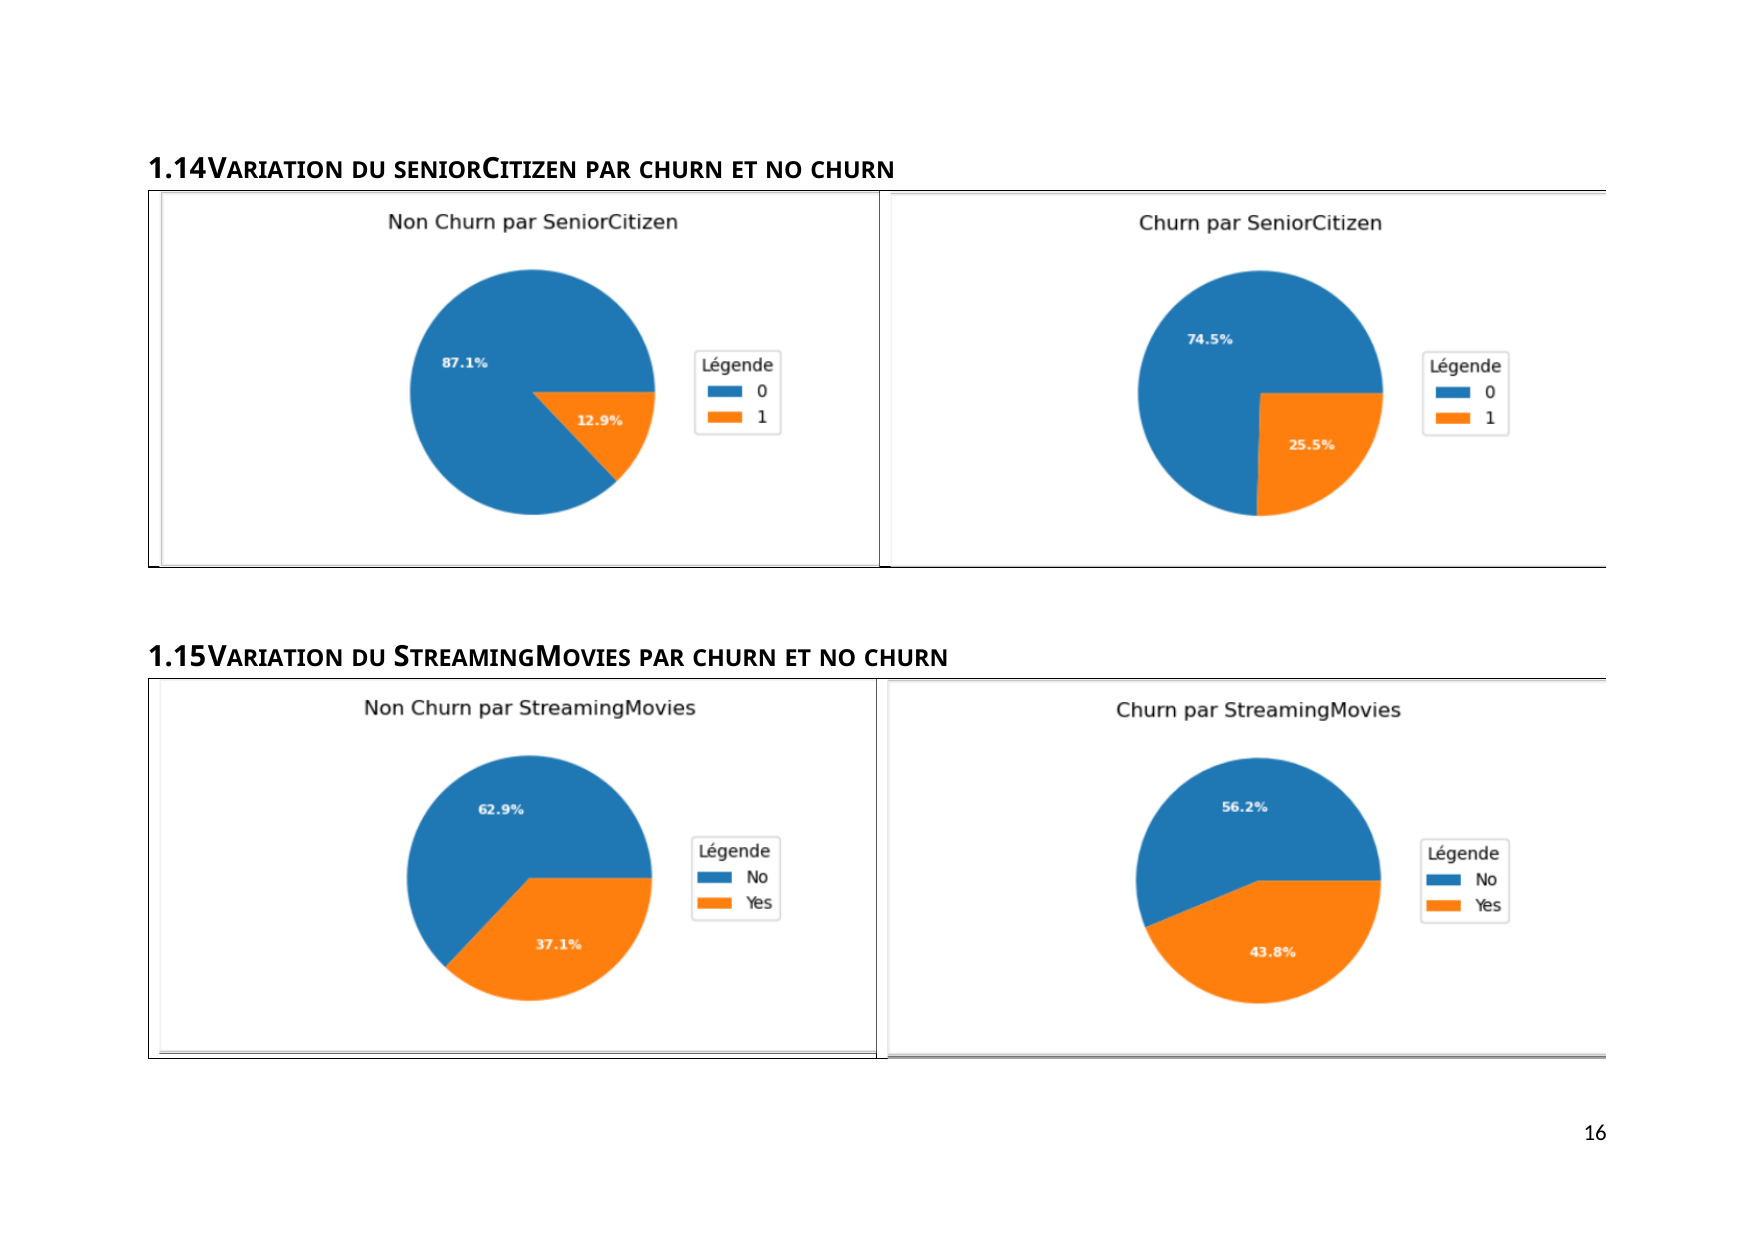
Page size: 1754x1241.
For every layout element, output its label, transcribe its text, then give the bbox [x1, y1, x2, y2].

picture [887, 679, 1606, 1059]
table_header [880, 191, 890, 566]
picture [890, 191, 1606, 567]
subtitle Variation du StreamingMovies par churn et no churn [148, 635, 1606, 675]
picture [159, 679, 877, 1054]
table_header [149, 679, 876, 1058]
table_header [877, 679, 887, 1058]
subtitle Variation du seniorCitizen par churn et no churn [148, 148, 1606, 187]
table_header [149, 191, 159, 566]
picture [159, 191, 880, 567]
